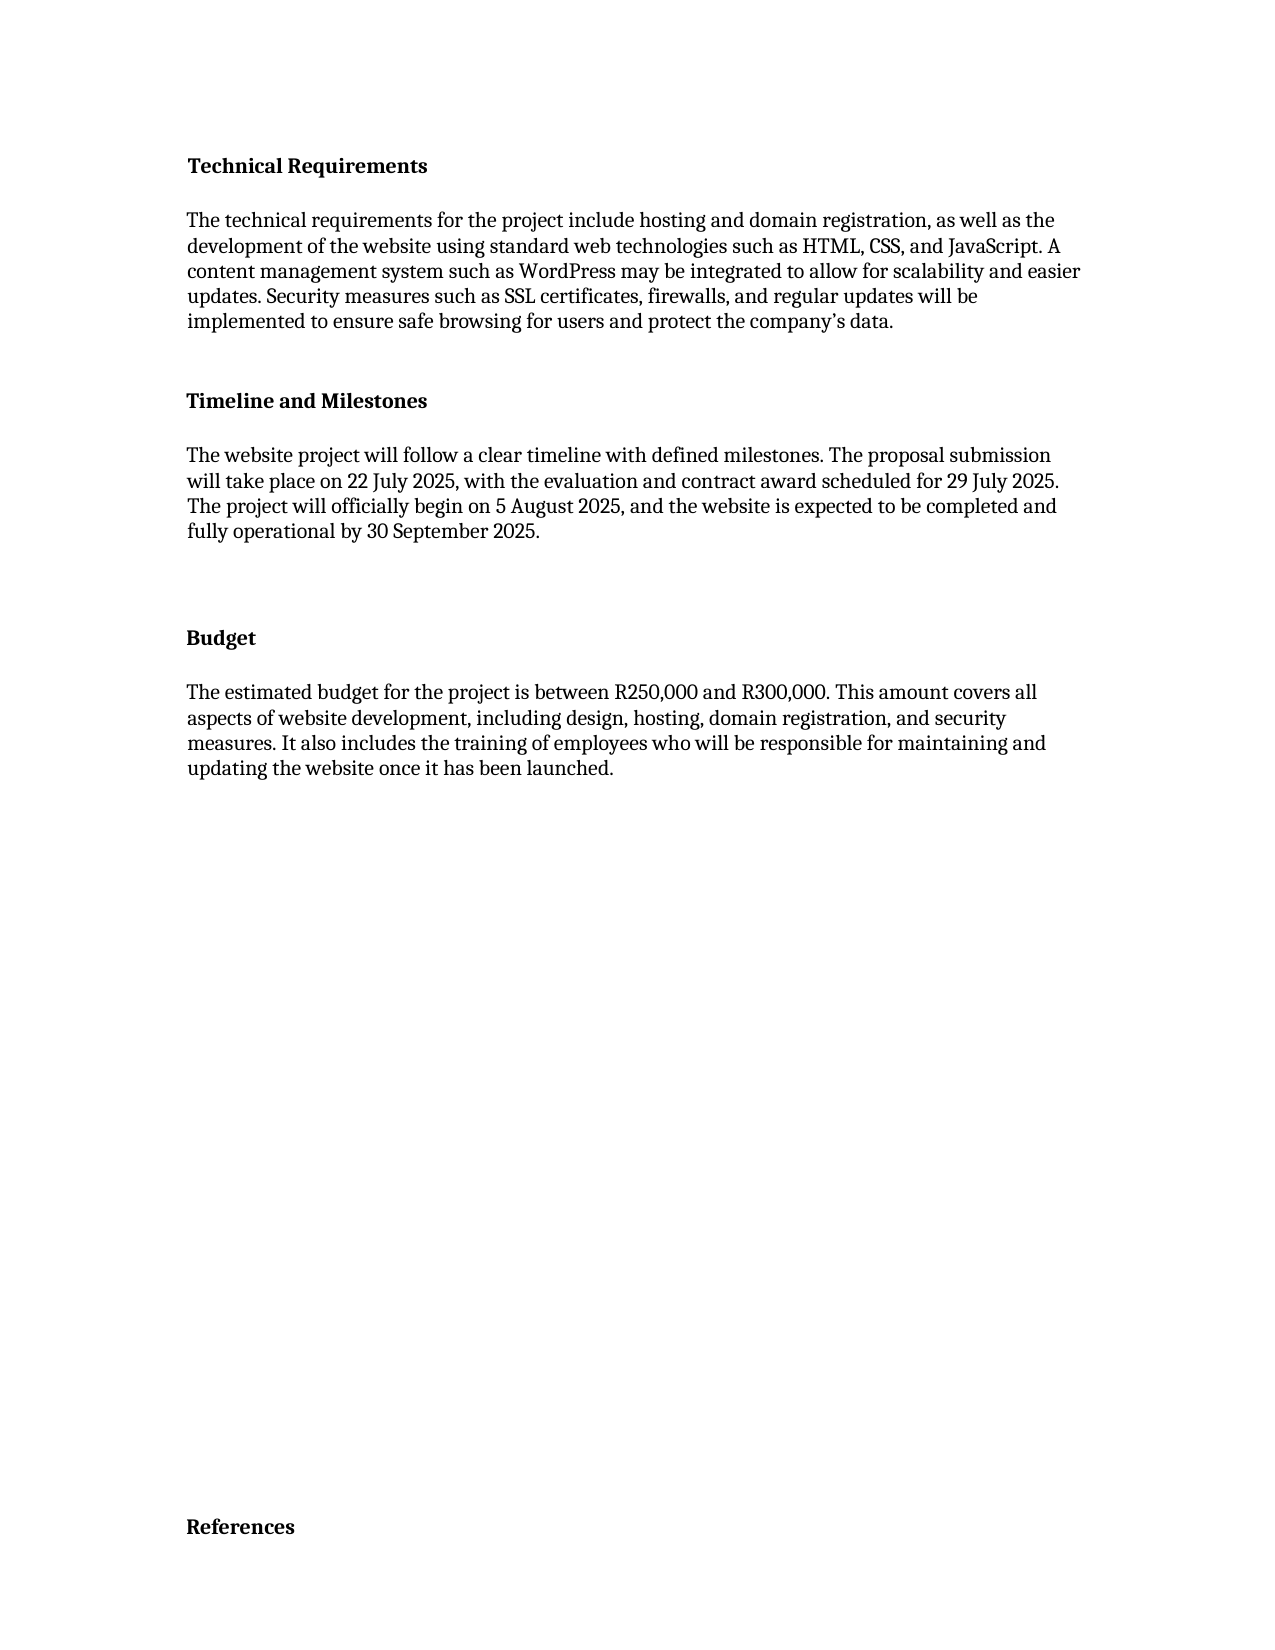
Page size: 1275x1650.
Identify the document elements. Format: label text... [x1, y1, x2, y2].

subtitle Technical Requirements [188, 154, 1087, 179]
subtitle References [186, 1515, 1087, 1540]
text The estimated budget for the project is between R250,000 and R300,000. This amount covers all aspects of website development, including design, hosting, domain registration, and security measures. It also includes the training of employees who will be responsible for maintaining and updating the website once it has been launched. [186, 680, 1087, 781]
subtitle Budget [186, 626, 1087, 651]
subtitle Timeline and Milestones [186, 389, 1087, 414]
text The website project will follow a clear timeline with defined milestones. The proposal submission will take place on 22 July 2025, with the evaluation and contract award scheduled for 29 July 2025. The project will officially begin on 5 August 2025, and the website is expected to be completed and fully operational by 30 September 2025. [186, 443, 1087, 544]
text The technical requirements for the project include hosting and domain registration, as well as the development of the website using standard web technologies such as HTML, CSS, and JavaScript. A content management system such as WordPress may be integrated to allow for scalability and easier updates. Security measures such as SSL certificates, firewalls, and regular updates will be implemented to ensure safe browsing for users and protect the company’s data. [186, 208, 1087, 334]
